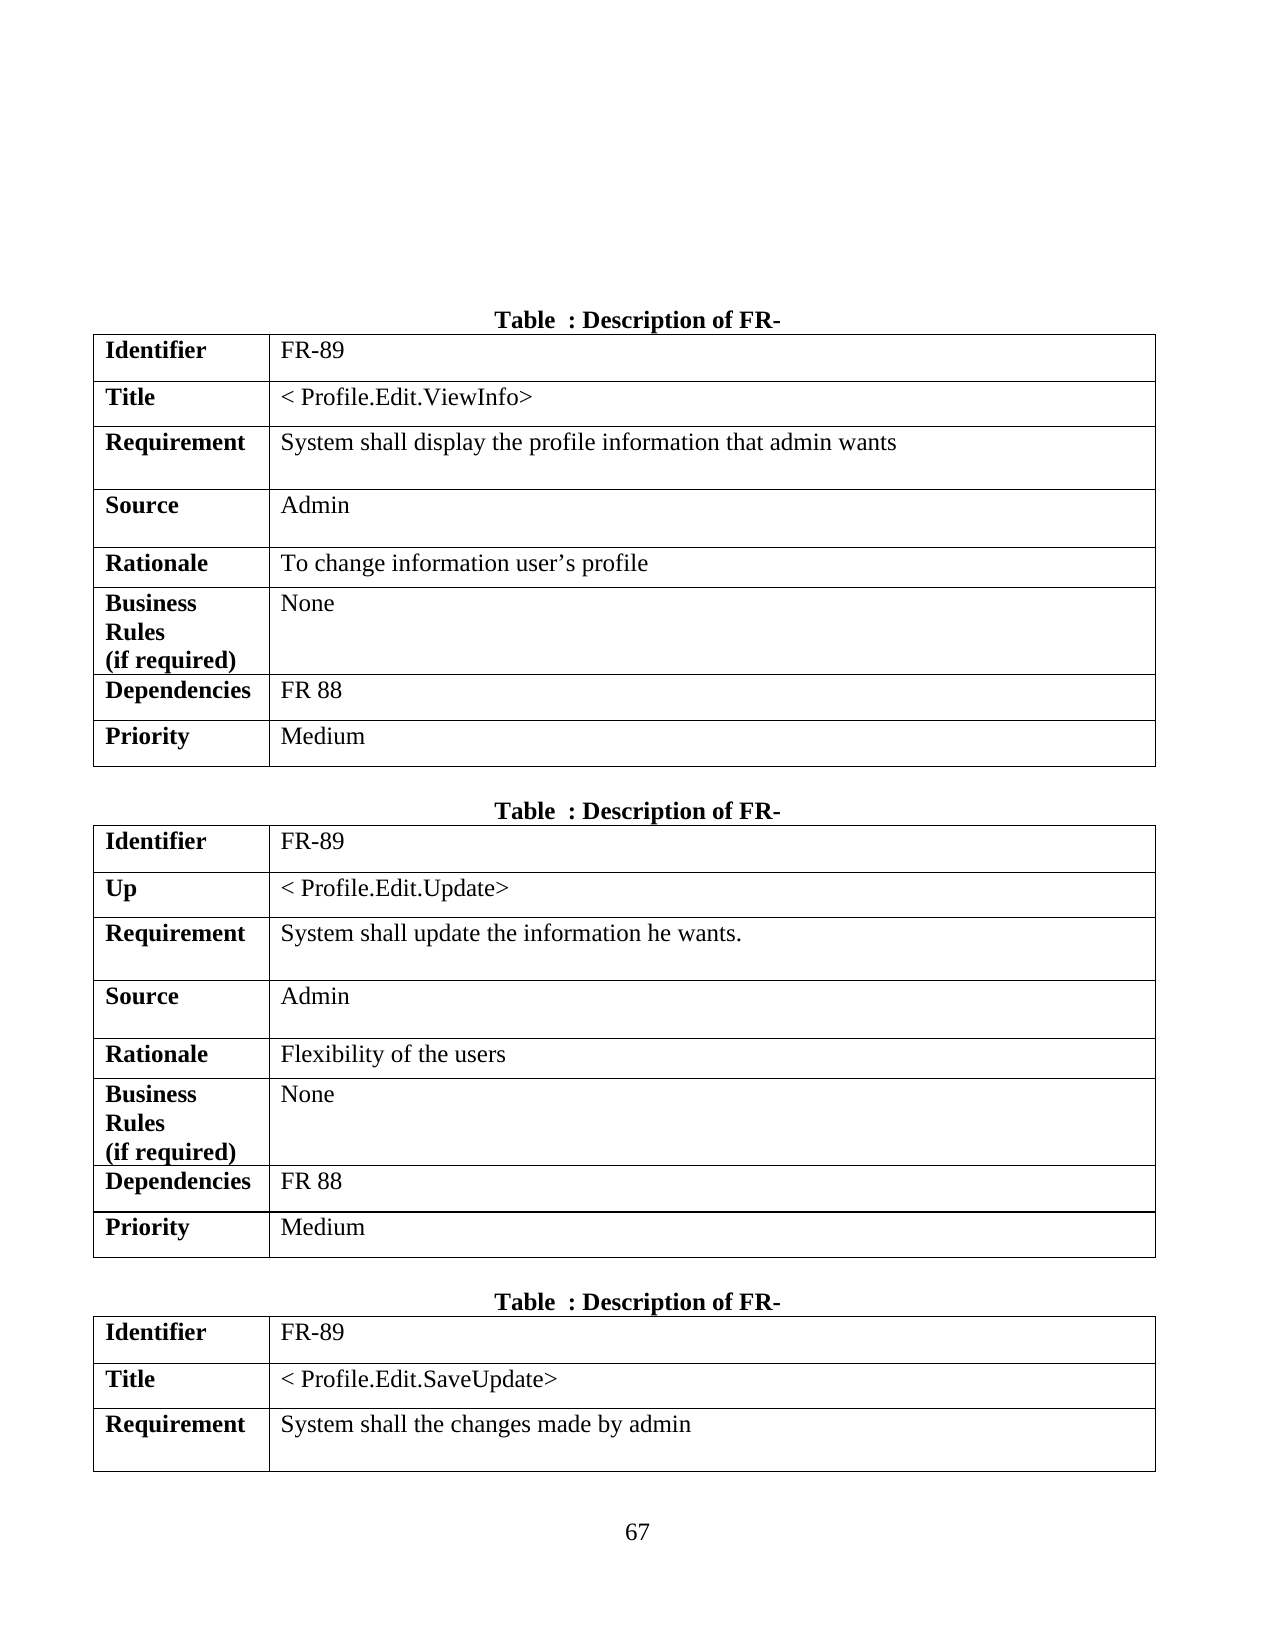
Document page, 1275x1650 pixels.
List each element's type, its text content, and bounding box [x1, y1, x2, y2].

table_cell Title [94, 382, 269, 426]
table_header FR-89 [270, 826, 1155, 872]
table_cell Priority [94, 1213, 269, 1257]
table_cell Business Rules (if required) [94, 588, 269, 674]
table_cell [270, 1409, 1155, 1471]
table_header Identifier [94, 826, 269, 872]
table_cell Up [94, 873, 269, 917]
table_cell Priority [94, 721, 269, 766]
table_cell Source [94, 981, 269, 1038]
table_cell Rationale [94, 1039, 269, 1078]
text Table : Description of FR- [120, 1287, 1155, 1316]
table_header Identifier [94, 335, 269, 381]
table_cell Source [94, 490, 269, 547]
table_cell Flexibility of the users [270, 1039, 1155, 1078]
table_cell Requirement [94, 918, 269, 980]
table_cell FR 88 [270, 1166, 1155, 1211]
table_cell System shall update the information he wants. [270, 918, 1155, 980]
table_cell < Profile.Edit.ViewInfo> [270, 382, 1155, 426]
table_header FR-89 [270, 335, 1155, 381]
table_cell Medium [270, 1213, 1155, 1257]
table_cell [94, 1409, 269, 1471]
table_cell None [270, 1079, 1155, 1165]
table_cell FR 88 [270, 675, 1155, 720]
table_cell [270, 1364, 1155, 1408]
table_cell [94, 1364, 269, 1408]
table_cell Business Rules (if required) [94, 1079, 269, 1165]
table_cell Rationale [94, 548, 269, 587]
text Table : Description of FR- [120, 305, 1155, 334]
table_cell Requirement [94, 427, 269, 489]
table_cell < Profile.Edit.Update> [270, 873, 1155, 917]
table_cell Dependencies [94, 1166, 269, 1211]
table_cell Admin [270, 981, 1155, 1038]
table_cell To change information user’s profile [270, 548, 1155, 587]
table_cell System shall display the profile information that admin wants [270, 427, 1155, 489]
table_cell Dependencies [94, 675, 269, 720]
table_header Identifier [94, 1317, 269, 1363]
table_cell Admin [270, 490, 1155, 547]
table_header FR-89 [270, 1317, 1155, 1363]
text Table : Description of FR- [120, 796, 1155, 825]
table_cell Medium [270, 721, 1155, 766]
table_cell None [270, 588, 1155, 674]
